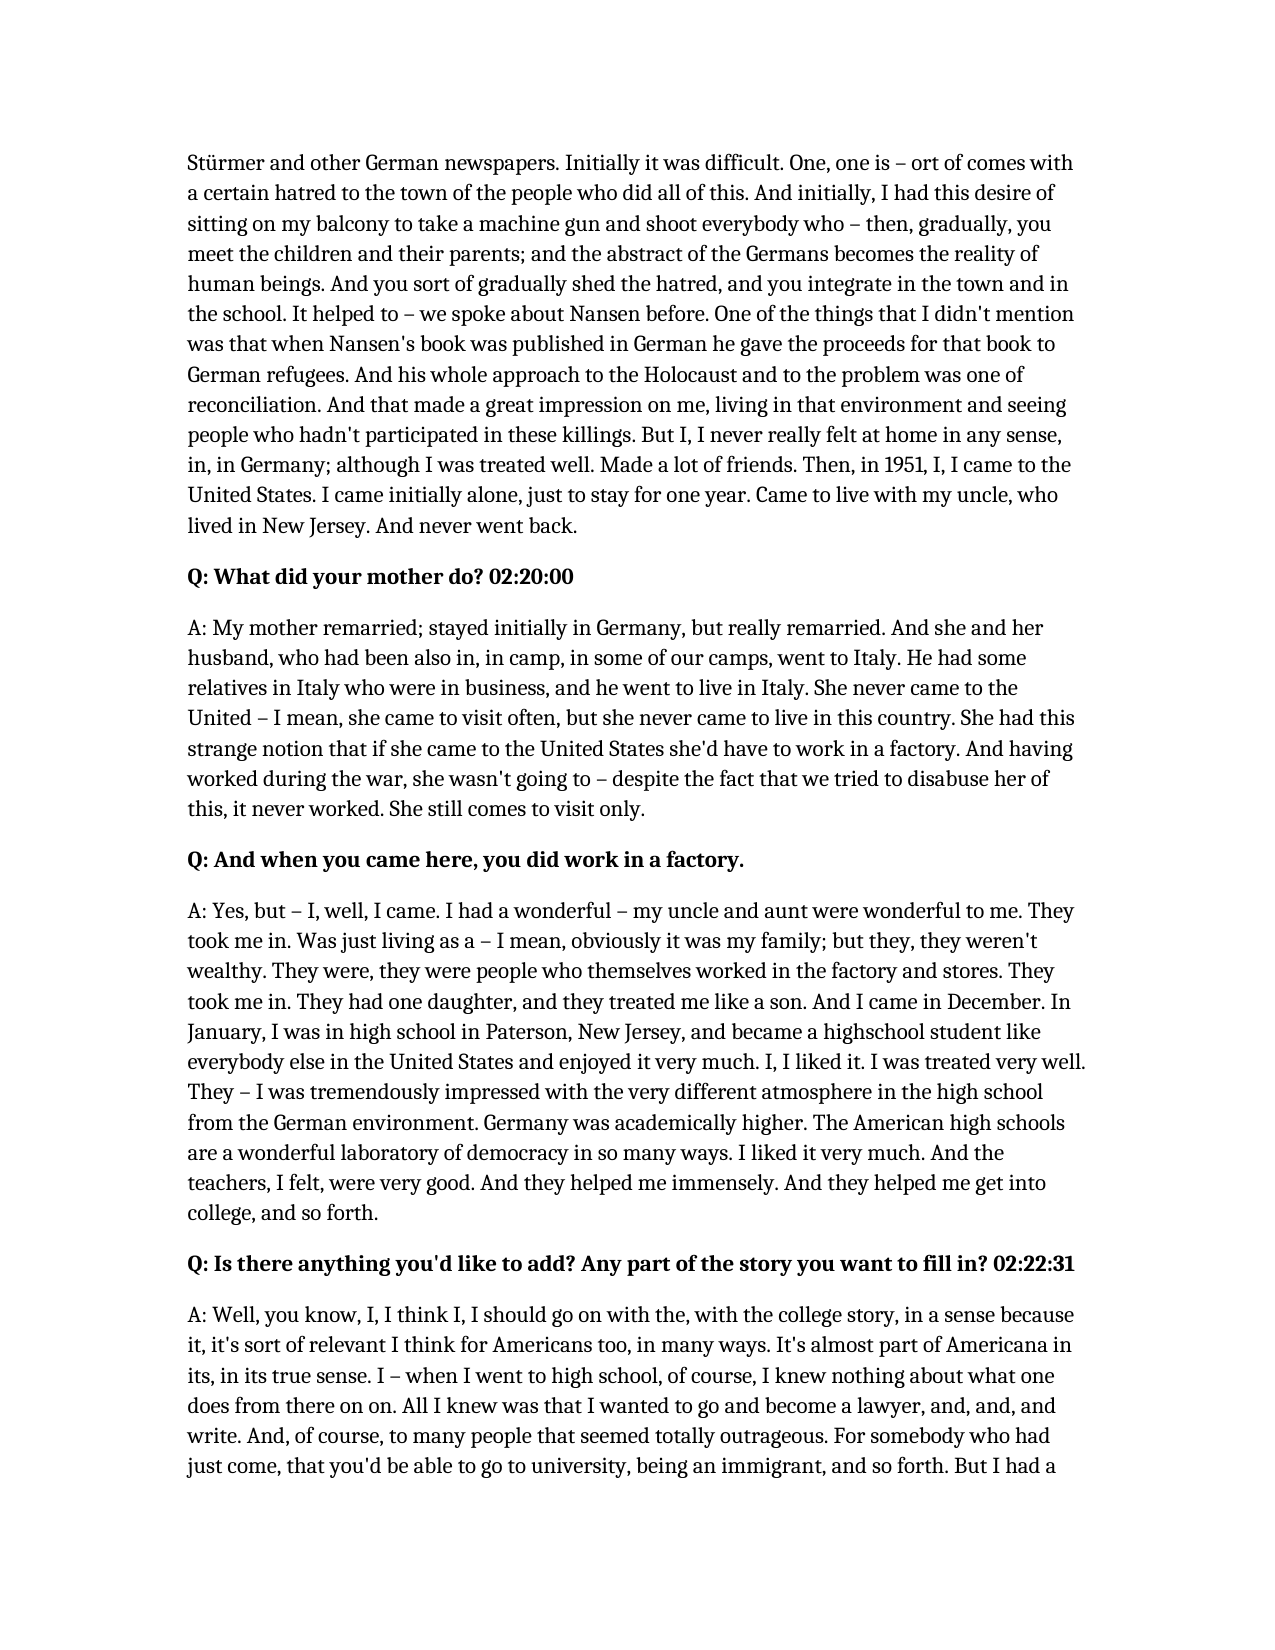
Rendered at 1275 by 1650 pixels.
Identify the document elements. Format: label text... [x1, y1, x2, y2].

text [187, 150, 1087, 539]
text Q: Is there anything you'd like to add? Any part of the story you want to fill in? 02:22:31 [187, 1251, 1087, 1277]
text Q: What did your mother do? 02:20:00 [187, 563, 1087, 590]
text A: My mother remarried; stayed initially in Germany, but really remarried. And she and her husband, who had been also in, in camp, in some of our camps, went to Italy. He had some relatives in Italy who were in business, and he went to live in Italy. She never came to the United – I mean, she came to visit often, but she never came to live in this country. She had this strange notion that if she came to the United States she'd have to work in a factory. And having worked during the war, she wasn't going to – despite the fact that we tried to disabuse her of this, it never worked. She still comes to visit only. [187, 614, 1087, 822]
text A: Yes, but – I, well, I came. I had a wonderful – my uncle and aunt were wonderful to me. They took me in. Was just living as a – I mean, obviously it was my family; but they, they weren't wealthy. They were, they were people who themselves worked in the factory and stores. They took me in. They had one daughter, and they treated me like a son. And I came in December. In January, I was in high school in Paterson, New Jersey, and became a highschool student like everybody else in the United States and enjoyed it very much. I, I liked it. I was treated very well. They – I was tremendously impressed with the very different atmosphere in the high school from the German environment. Germany was academically higher. The American high schools are a wonderful laboratory of democracy in so many ways. I liked it very much. And the teachers, I felt, were very good. And they helped me immensely. And they helped me get into college, and so forth. [187, 898, 1087, 1226]
text Q: And when you came here, you did work in a factory. [187, 847, 1087, 873]
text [187, 1302, 1087, 1479]
